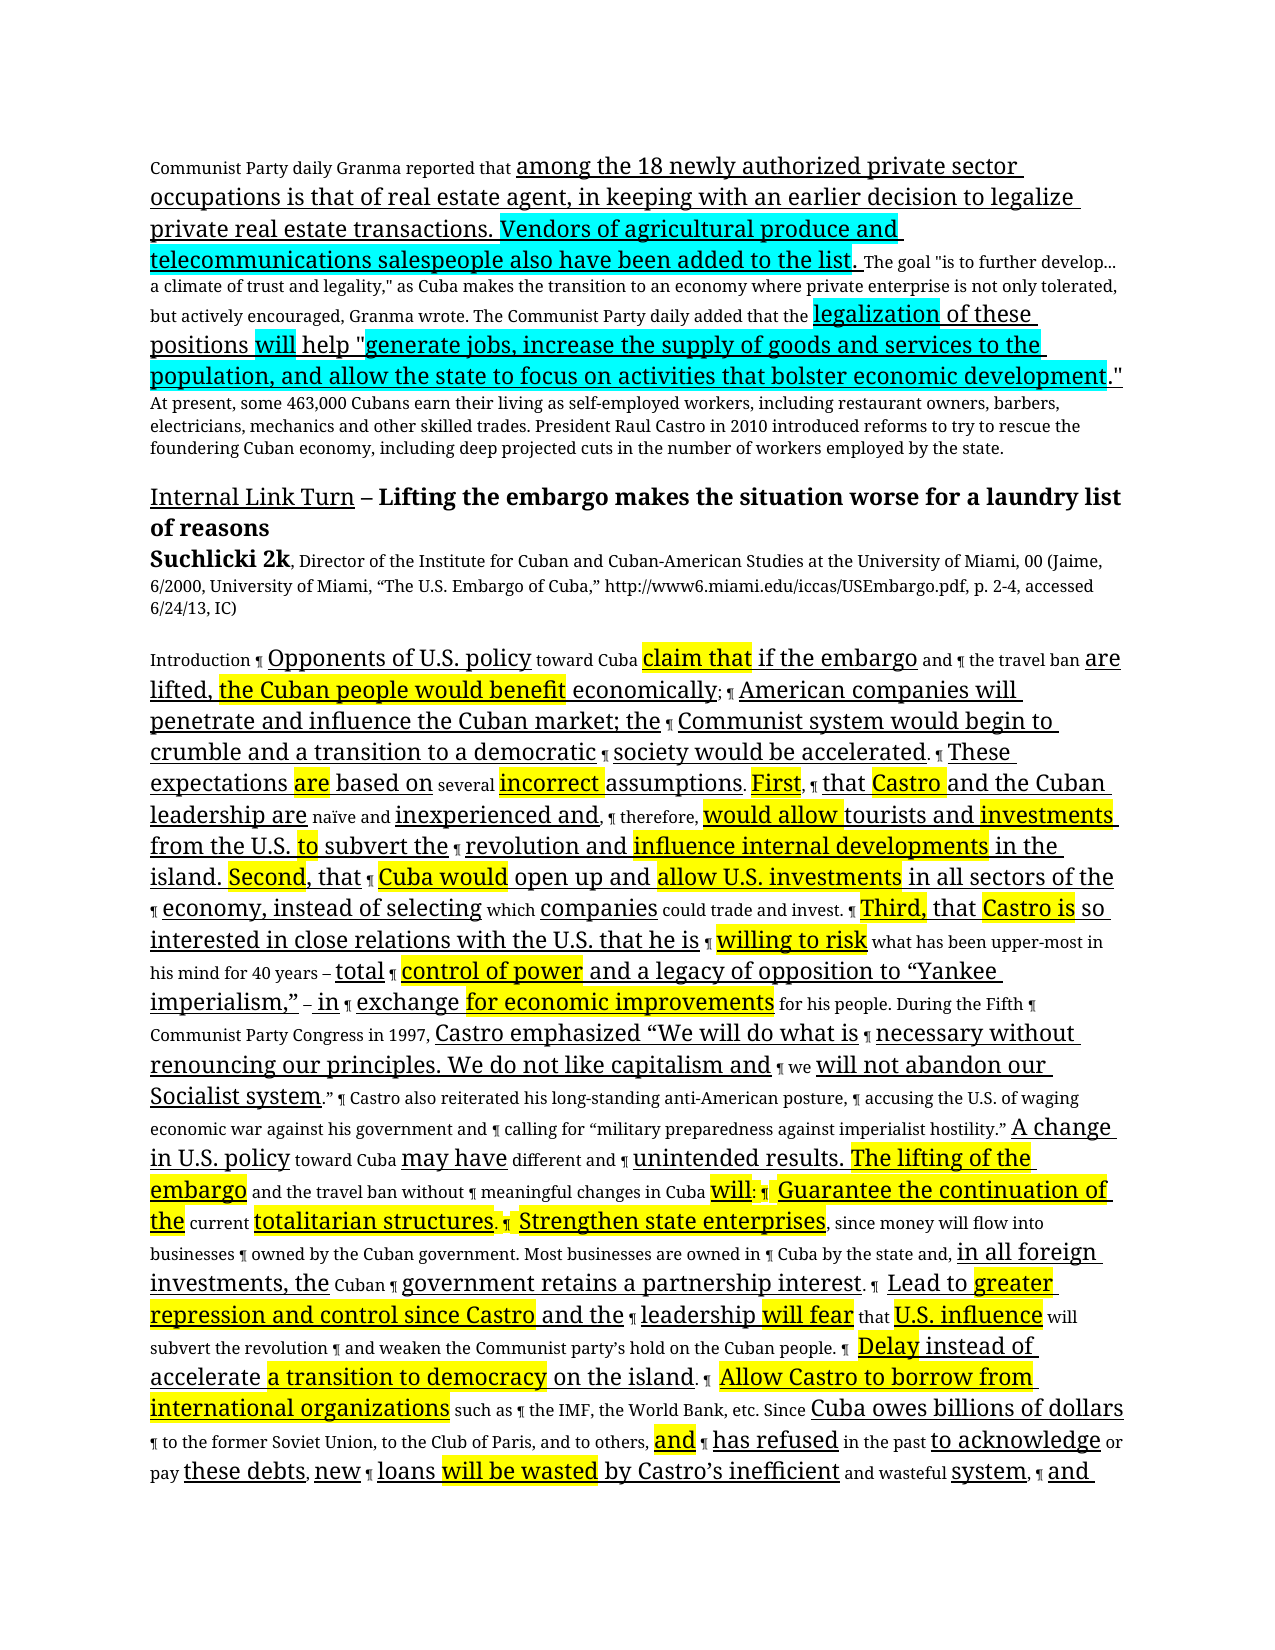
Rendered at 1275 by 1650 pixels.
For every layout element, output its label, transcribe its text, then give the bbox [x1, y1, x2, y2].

text Suchlicki 2k, Director of the Institute for Cuban and Cuban-American Studies at the University of Miami, 00 (Jaime, 6/2000, University of Miami, “The U.S. Embargo of Cuba,” http://www6.miami.edu/iccas/USEmbargo.pdf, p. 2-4, accessed 6/24/13, IC) [150, 543, 1125, 619]
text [150, 642, 1125, 1486]
text Internal Link Turn – Lifting the embargo makes the situation worse for a laundry list of reasons [150, 480, 1125, 543]
